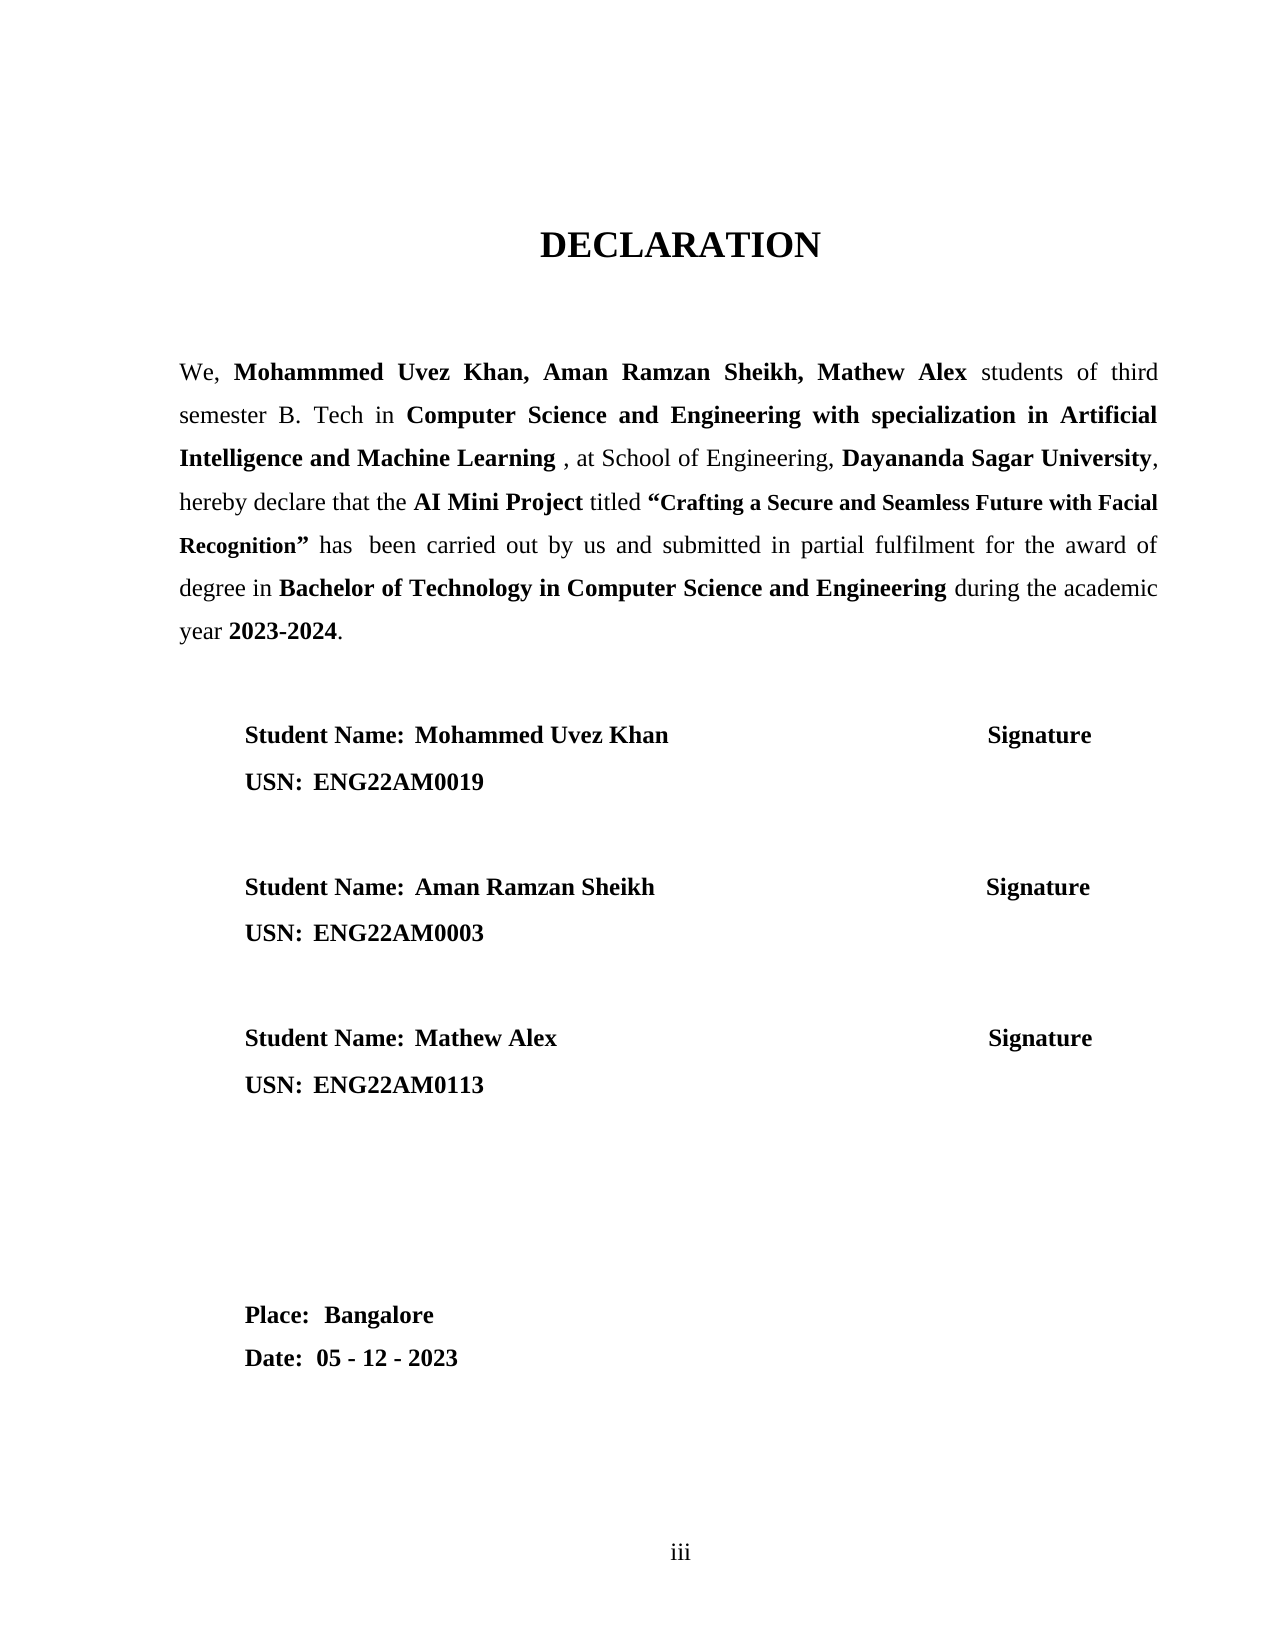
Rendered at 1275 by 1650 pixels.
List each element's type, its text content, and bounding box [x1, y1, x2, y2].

subtitle Student Name: Mohammed Uvez Khan Signature [244, 720, 1158, 749]
text Place: Bangalore [244, 1300, 504, 1329]
text USN: ENG22AM0113 [244, 1070, 600, 1099]
text USN: ENG22AM0019 [244, 767, 600, 796]
text We, Mohammmed Uvez Khan, Aman Ramzan Sheikh, Mathew Alex students of third semester B. Tech in Computer Science and Engineering with specialization in Artificial Intelligence and Machine Learning , at School of Engineering, Dayananda Sagar University, hereby declare that the AI Mini Project titled “Crafting a Secure and Seamless Future with Facial Recognition” has been carried out by us and submitted in partial fulfilment for the award of degree in Bachelor of Technology in Computer Science and Engineering during the academic year 2023-2024. [179, 357, 1158, 645]
subtitle DECLARATION [203, 222, 1158, 265]
text USN: ENG22AM0003 [244, 918, 600, 947]
subtitle Student Name: Mathew Alex Signature [244, 1023, 1158, 1052]
text Date: 05 - 12 - 2023 [244, 1343, 504, 1372]
subtitle Student Name: Aman Ramzan Sheikh Signature [244, 872, 1158, 900]
